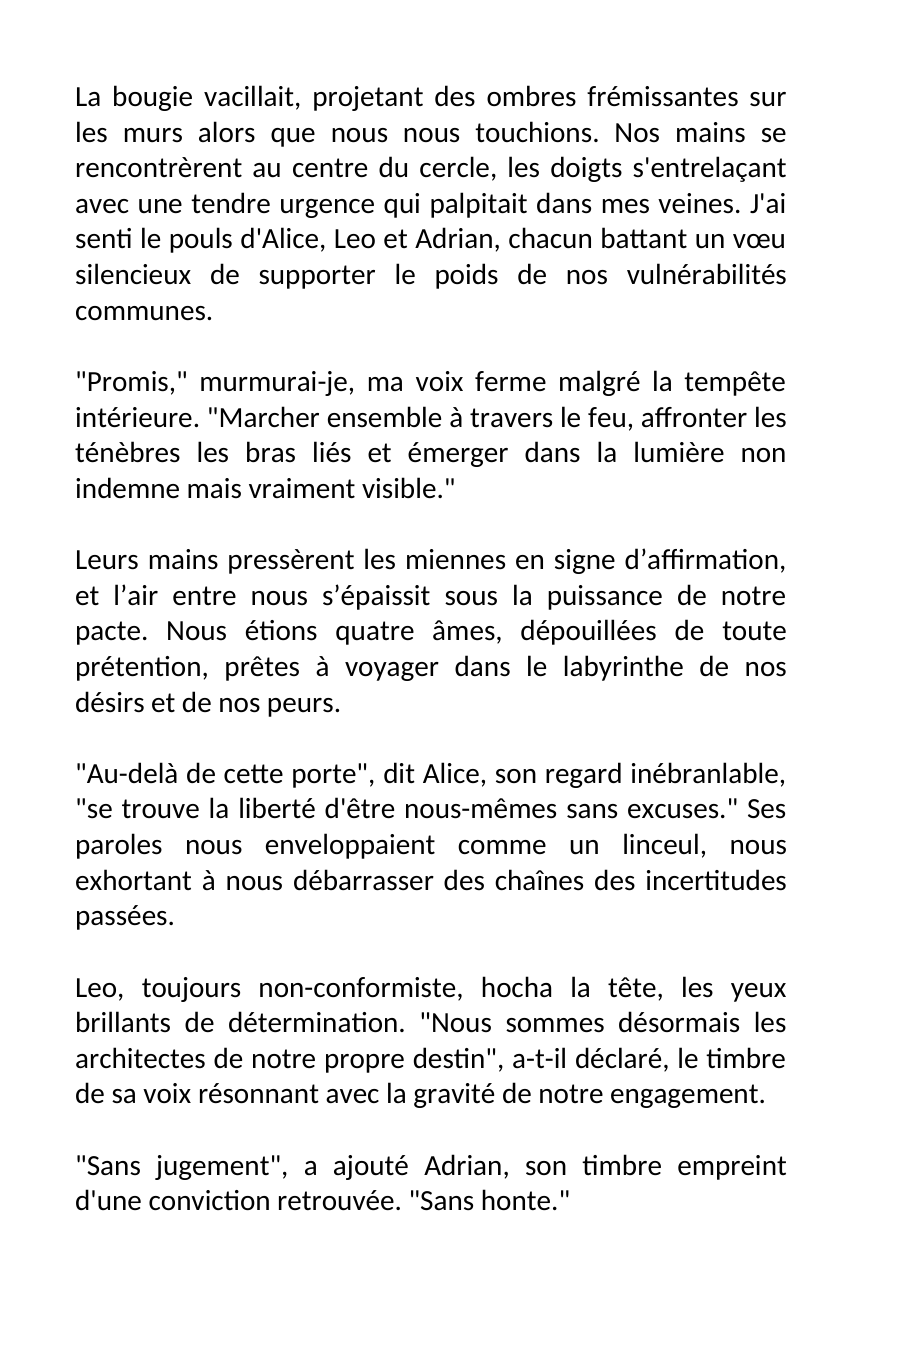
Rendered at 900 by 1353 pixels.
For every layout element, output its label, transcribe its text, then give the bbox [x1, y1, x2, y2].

text Leo, toujours non-conformiste, hocha la tête, les yeux brillants de détermination. "Nous sommes désormais les architectes de notre propre destin", a-t-il déclaré, le timbre de sa voix résonnant avec la gravité de notre engagement. [75, 969, 787, 1111]
text "Au-delà de cette porte", dit Alice, son regard inébranlable, "se trouve la liberté d'être nous-mêmes sans excuses." Ses paroles nous enveloppaient comme un linceul, nous exhortant à nous débarrasser des chaînes des incertitudes passées. [75, 755, 787, 933]
text "Sans jugement", a ajouté Adrian, son timbre empreint d'une conviction retrouvée. "Sans honte." [75, 1147, 787, 1218]
text La bougie vacillait, projetant des ombres frémissantes sur les murs alors que nous nous touchions. Nos mains se rencontrèrent au centre du cercle, les doigts s'entrelaçant avec une tendre urgence qui palpitait dans mes veines. J'ai senti le pouls d'Alice, Leo et Adrian, chacun battant un vœu silencieux de supporter le poids de nos vulnérabilités communes. [75, 78, 787, 327]
text Leurs mains pressèrent les miennes en signe d’affirmation, et l’air entre nous s’épaissit sous la puissance de notre pacte. Nous étions quatre âmes, dépouillées de toute prétention, prêtes à voyager dans le labyrinthe de nos désirs et de nos peurs. [75, 541, 787, 719]
text "Promis," murmurai-je, ma voix ferme malgré la tempête intérieure. "Marcher ensemble à travers le feu, affronter les ténèbres les bras liés et émerger dans la lumière non indemne mais vraiment visible." [75, 363, 787, 506]
